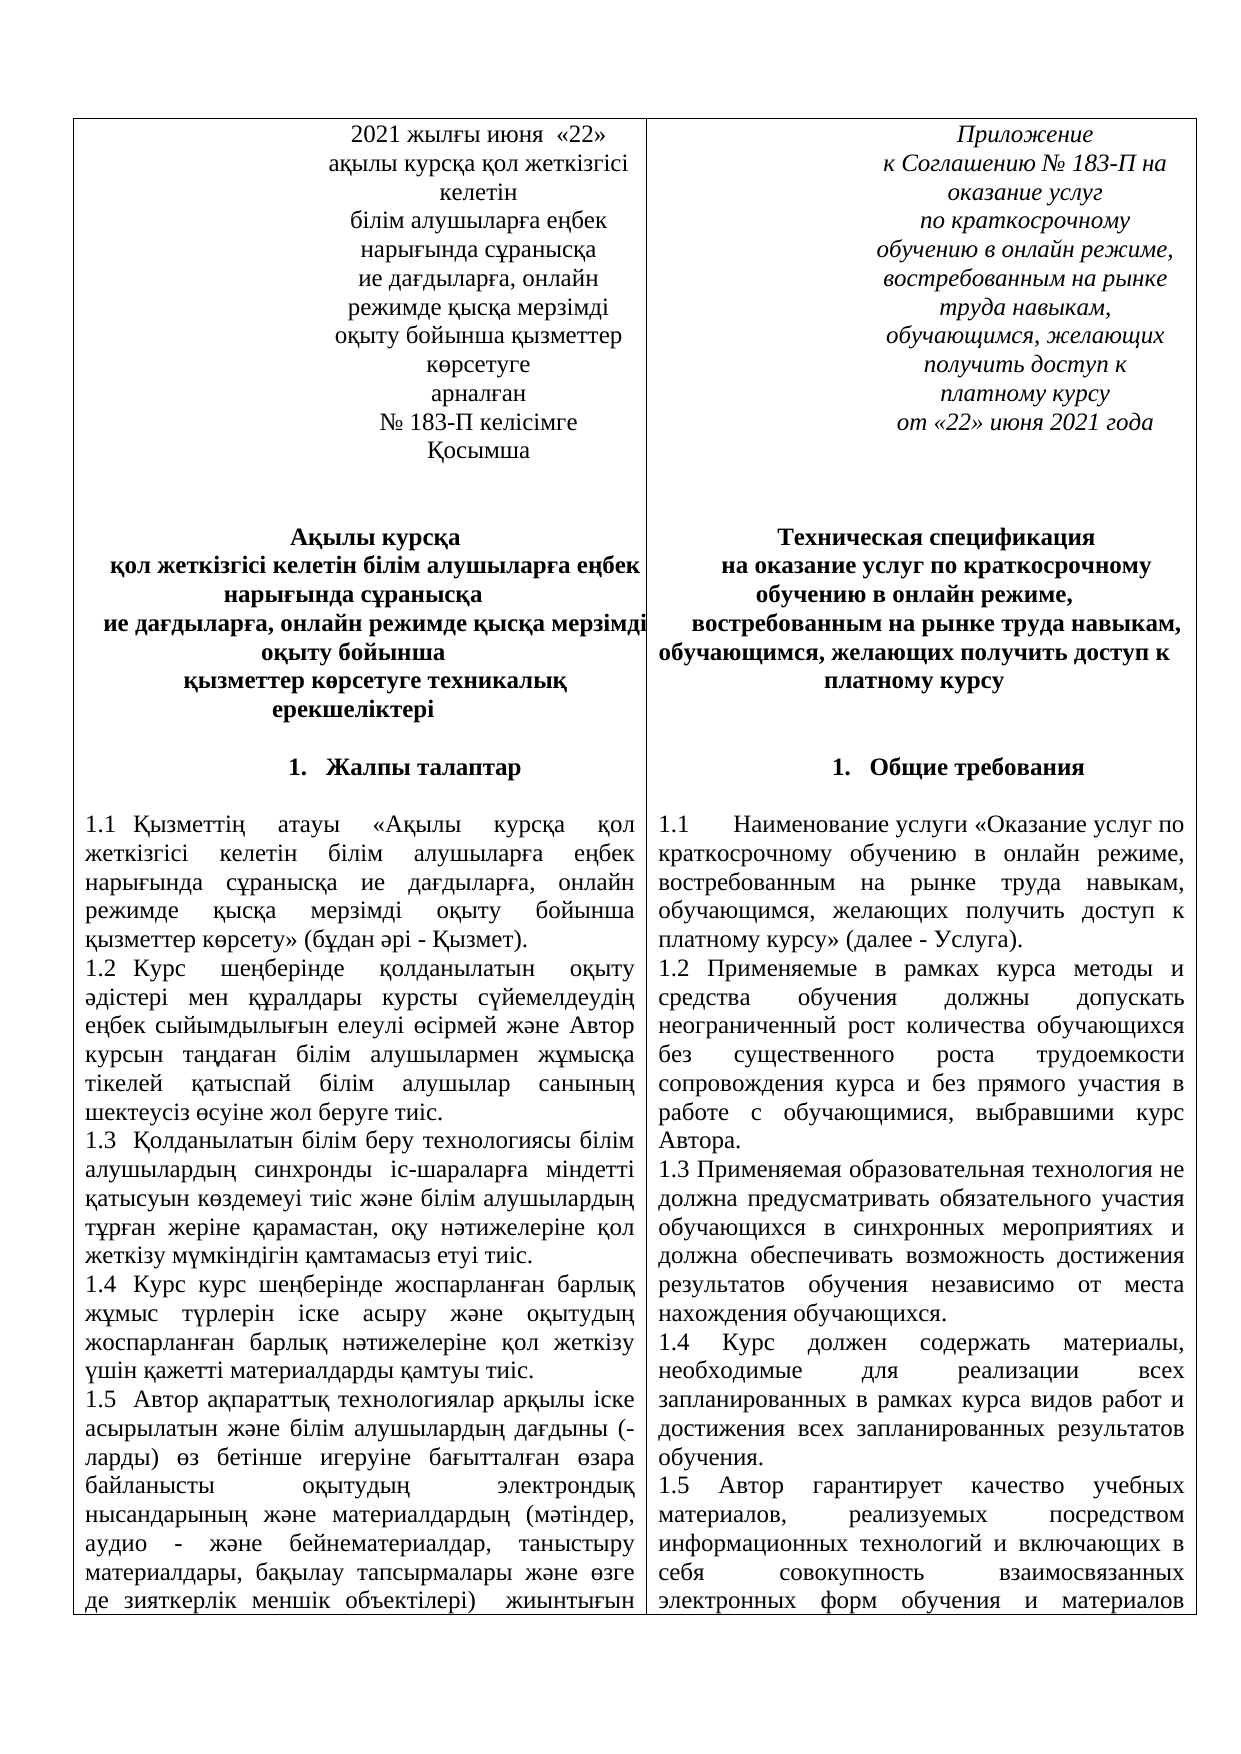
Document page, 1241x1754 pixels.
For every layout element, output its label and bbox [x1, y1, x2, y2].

table_header [74, 119, 646, 1614]
table_header [647, 119, 1196, 1614]
